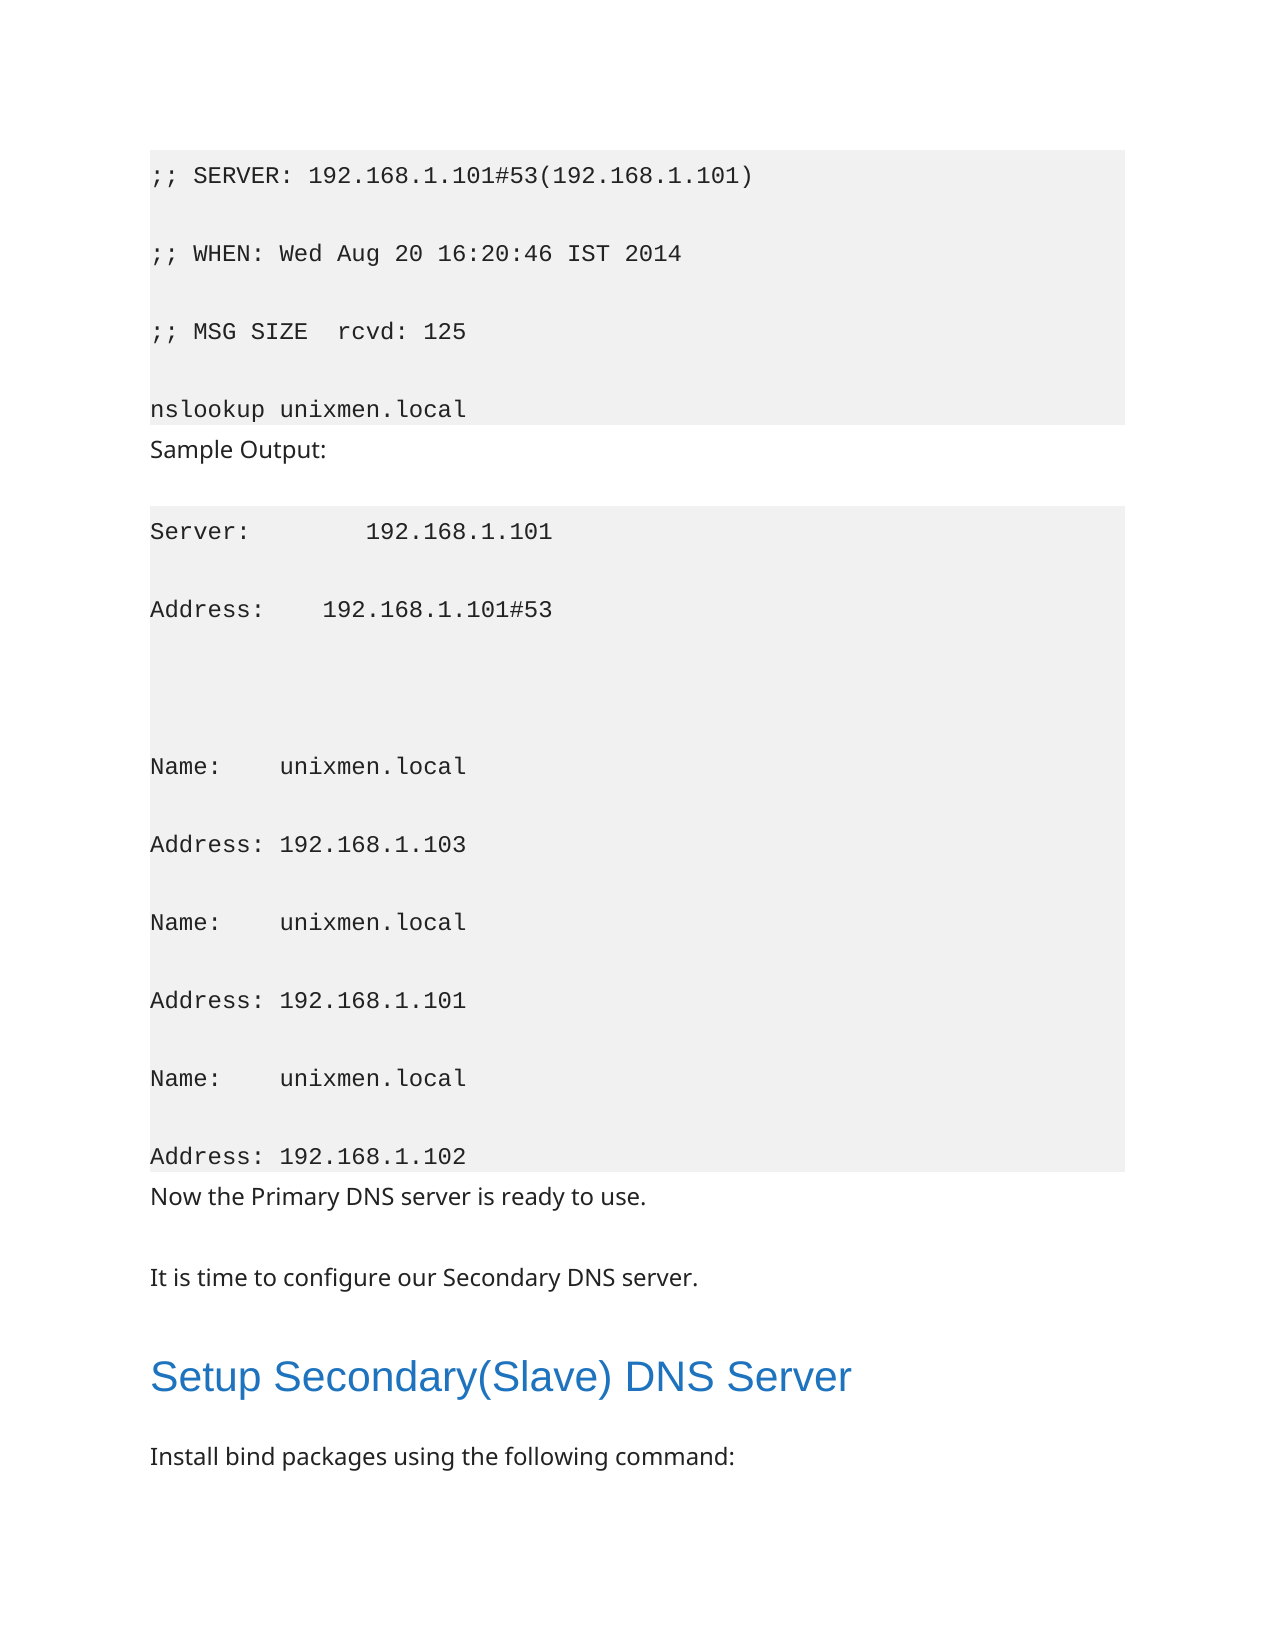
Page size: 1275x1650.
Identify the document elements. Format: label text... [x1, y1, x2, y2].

text Sample Output: [150, 425, 1125, 466]
text Address: 192.168.1.101#53 [150, 584, 1125, 625]
text Install bind packages using the following command: [150, 1431, 1125, 1472]
text Name: unixmen.local [150, 741, 1125, 781]
text Server: 192.168.1.101 [150, 506, 1125, 547]
text nslookup unixmen.local [150, 384, 1125, 425]
text ;; MSG SIZE rcvd: 125 [150, 306, 1125, 347]
text ;; SERVER: 192.168.1.101#53(192.168.1.101) [150, 150, 1125, 191]
text Name: unixmen.local [150, 1053, 1125, 1094]
text It is time to configure our Secondary DNS server. [150, 1253, 1125, 1294]
text Address: 192.168.1.103 [150, 819, 1125, 859]
text Address: 192.168.1.101 [150, 975, 1125, 1016]
text Now the Primary DNS server is ready to use. [150, 1172, 1125, 1212]
text Address: 192.168.1.102 [150, 1131, 1125, 1172]
text Name: unixmen.local [150, 897, 1125, 937]
text Setup Secondary(Slave) DNS Server [150, 1341, 1125, 1400]
text ;; WHEN: Wed Aug 20 16:20:46 IST 2014 [150, 228, 1125, 269]
